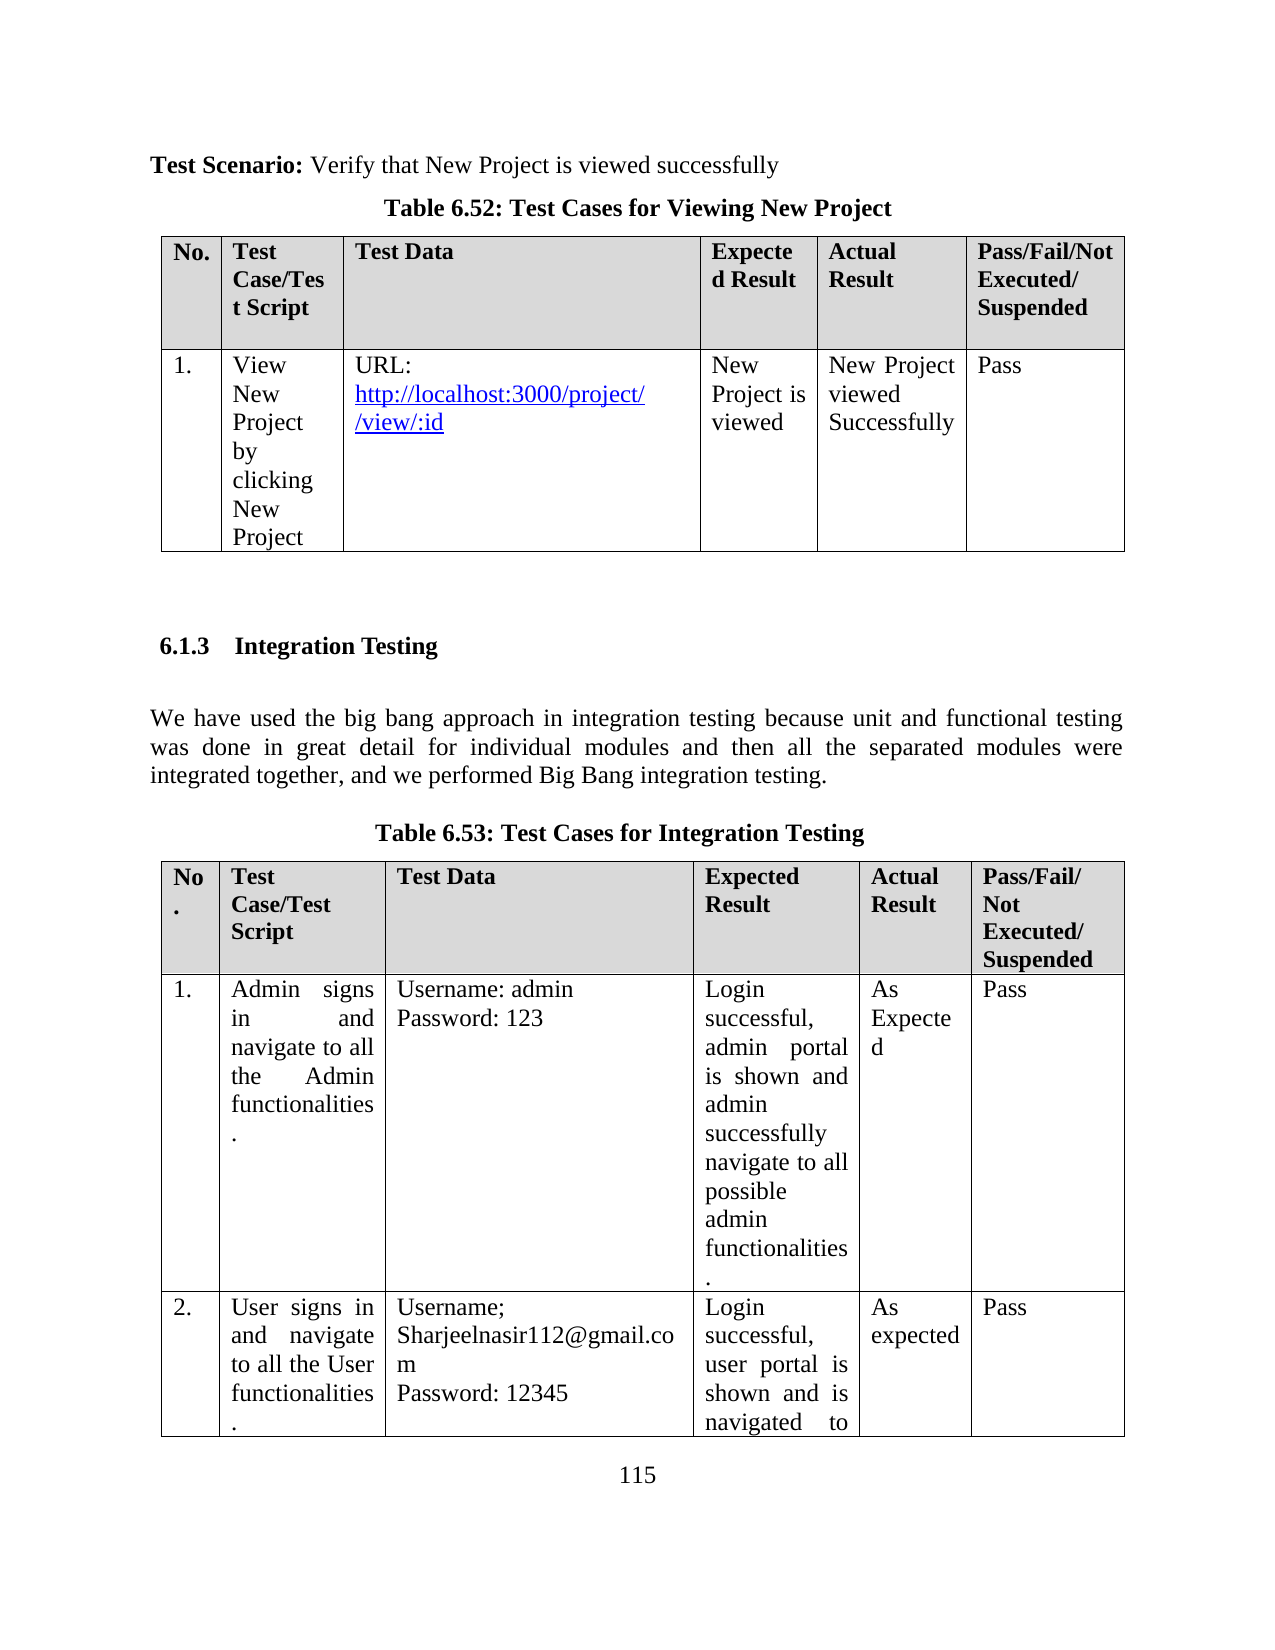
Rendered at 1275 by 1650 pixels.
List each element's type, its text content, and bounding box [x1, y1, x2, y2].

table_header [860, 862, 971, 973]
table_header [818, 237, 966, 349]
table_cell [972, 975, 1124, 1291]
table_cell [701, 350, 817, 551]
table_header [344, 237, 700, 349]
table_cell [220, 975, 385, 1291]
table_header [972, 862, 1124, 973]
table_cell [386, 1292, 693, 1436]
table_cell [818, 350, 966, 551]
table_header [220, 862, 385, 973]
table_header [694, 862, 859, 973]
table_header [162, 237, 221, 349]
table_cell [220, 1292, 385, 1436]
text Table 6.53: Test Cases for Integration Testing [150, 818, 1125, 847]
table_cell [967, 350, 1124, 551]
text Test Scenario: Verify that New Project is viewed successfully [150, 150, 1125, 179]
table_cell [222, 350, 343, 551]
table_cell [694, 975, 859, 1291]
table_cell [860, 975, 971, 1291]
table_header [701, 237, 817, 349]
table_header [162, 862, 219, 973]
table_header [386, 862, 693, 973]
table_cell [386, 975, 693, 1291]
text We have used the big bang approach in integration testing because unit and functional testing was done in great detail for individual modules and then all the separated modules were integrated together, and we performed Big Bang integration testing. [150, 703, 1125, 789]
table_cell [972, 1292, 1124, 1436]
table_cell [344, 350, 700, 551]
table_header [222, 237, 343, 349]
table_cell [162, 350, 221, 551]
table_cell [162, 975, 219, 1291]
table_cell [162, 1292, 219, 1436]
subtitle Integration Testing [159, 631, 1125, 660]
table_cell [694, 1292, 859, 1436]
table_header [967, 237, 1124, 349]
text Table 6.52: Test Cases for Viewing New Project [150, 193, 1125, 222]
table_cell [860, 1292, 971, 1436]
